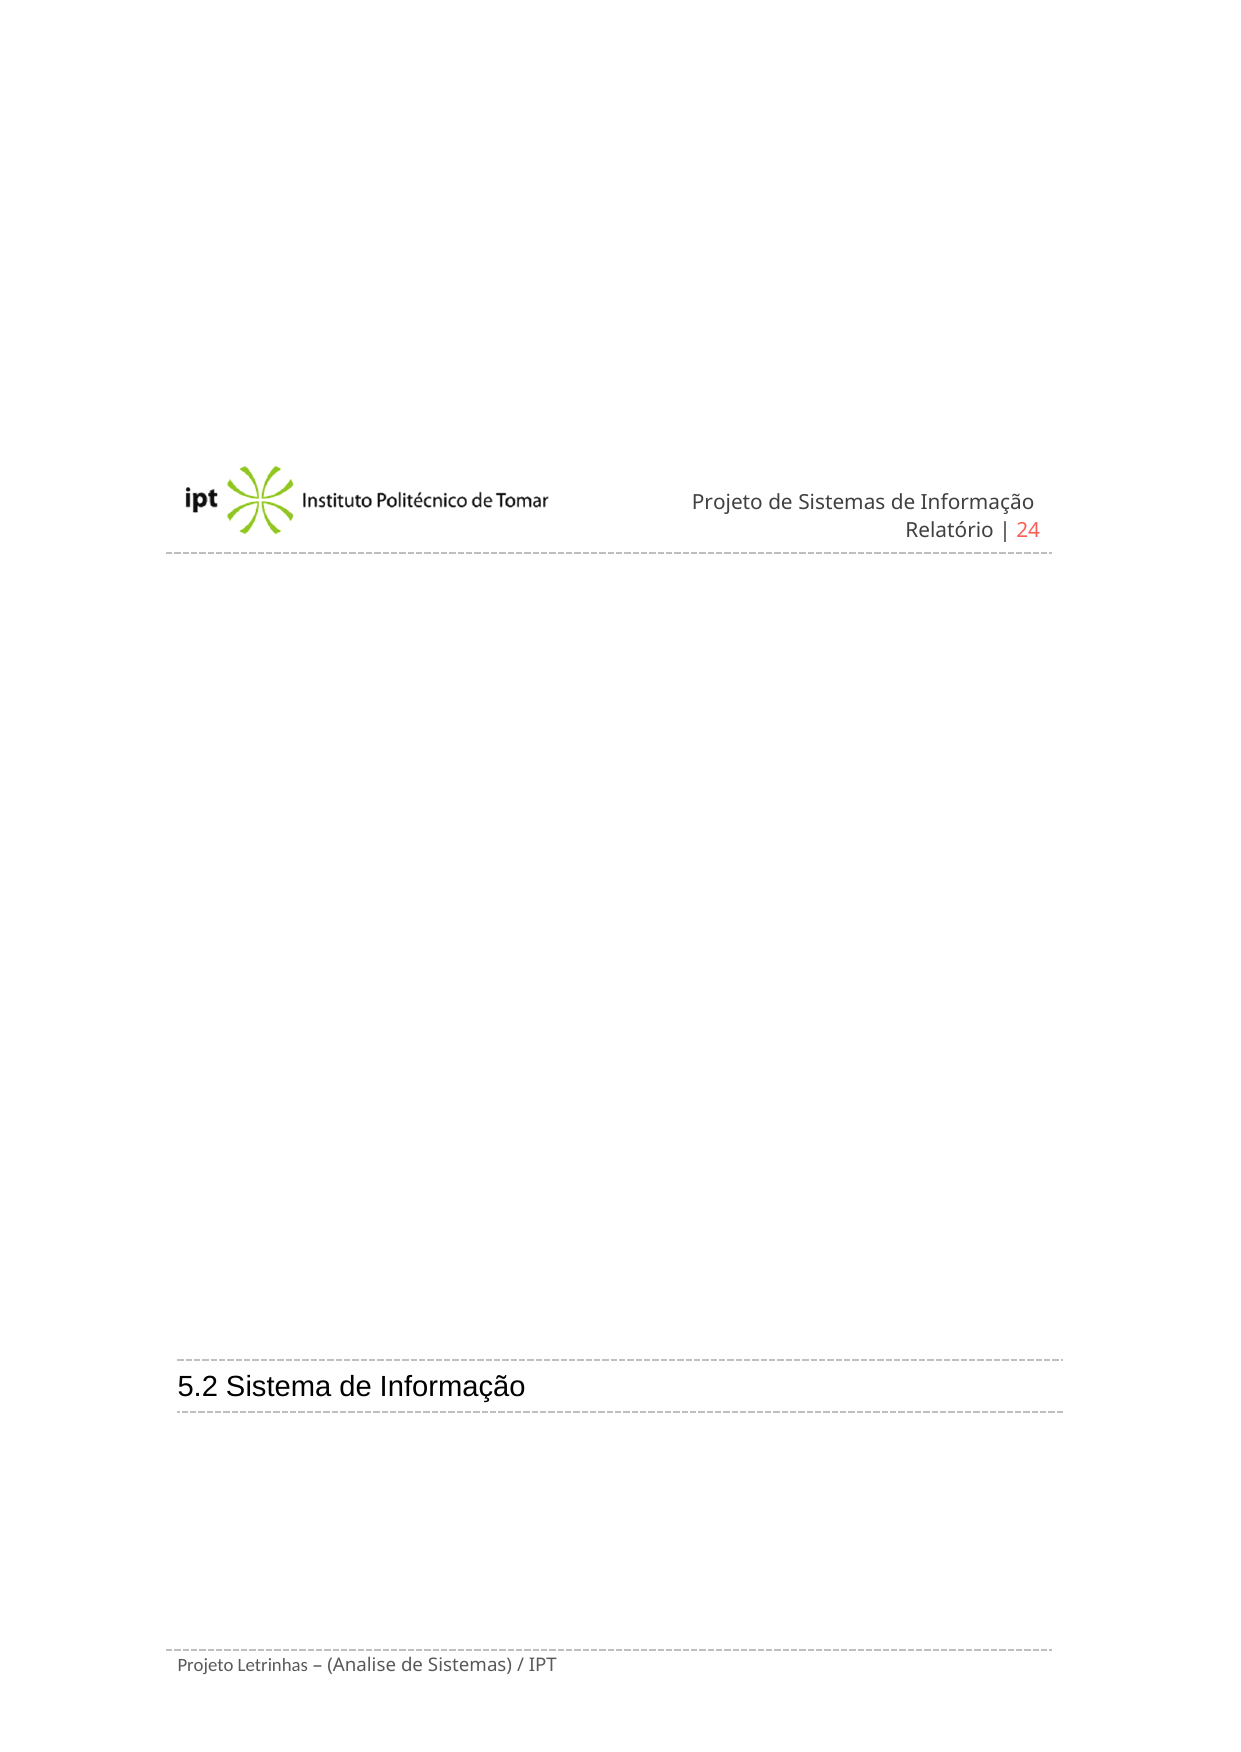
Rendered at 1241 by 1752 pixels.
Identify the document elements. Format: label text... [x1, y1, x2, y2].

picture [177, 461, 553, 536]
subtitle 5.2 Sistema de Informação [177, 1358, 1063, 1413]
